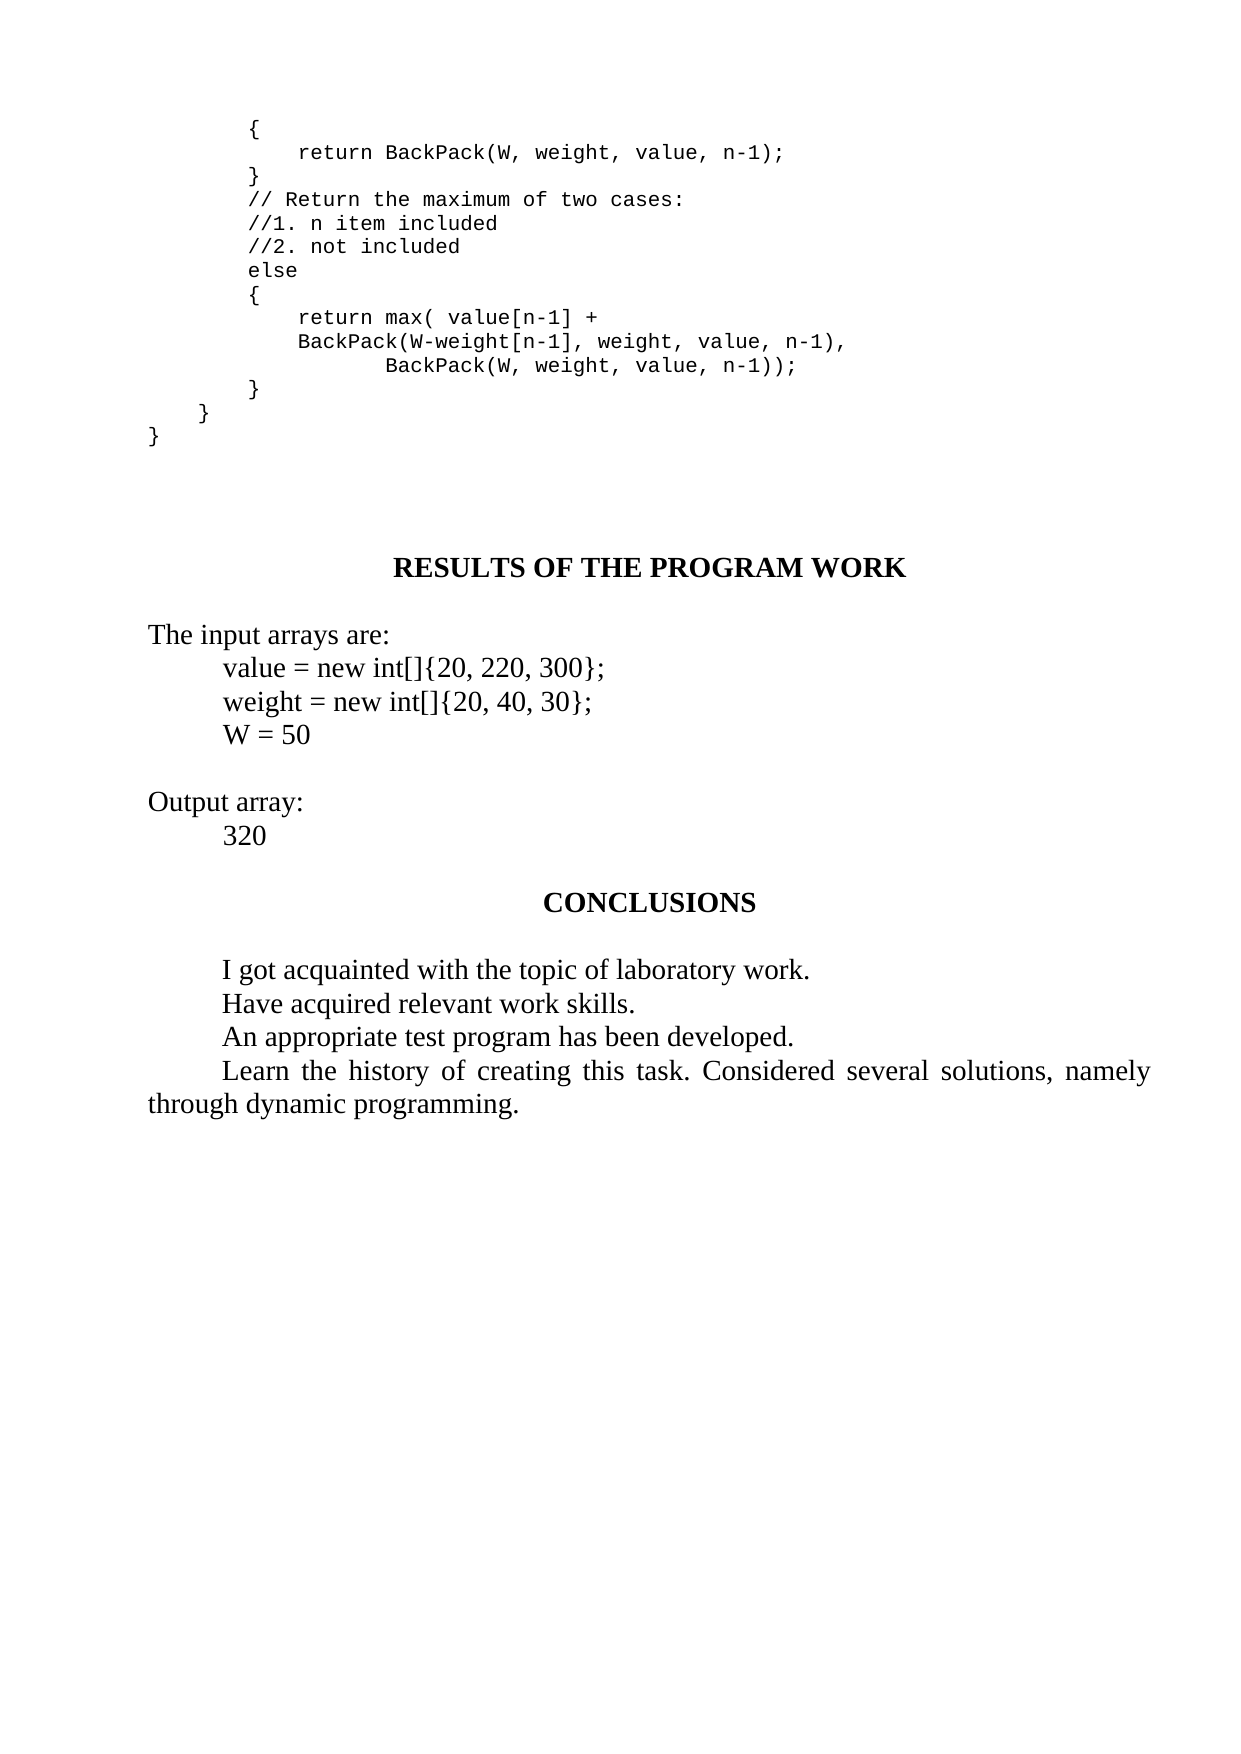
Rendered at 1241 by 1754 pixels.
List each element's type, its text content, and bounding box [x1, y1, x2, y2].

text BackPack(W-weight[n-1], weight, value, n-1), [148, 331, 1152, 354]
text weight = new int[]{20, 40, 30}; [148, 684, 1152, 717]
text return BackPack(W, weight, value, n-1); [148, 142, 1152, 165]
text else [148, 260, 1152, 284]
text value = new int[]{20, 220, 300}; [148, 650, 1152, 684]
text { [148, 284, 1152, 307]
text The input arrays are: [148, 617, 1152, 650]
text BackPack(W, weight, value, n-1)); [148, 354, 1152, 378]
text // Return the maximum of two cases: [148, 189, 1152, 213]
text { [148, 118, 1152, 142]
text } [148, 165, 1152, 189]
text return max( value[n-1] + [148, 307, 1152, 331]
text Learn the history of creating this task. Considered several solutions, namely through dynamic programming. [148, 1053, 1152, 1120]
text //2. not included [148, 236, 1152, 260]
text I got acquainted with the topic of laboratory work. [148, 952, 1152, 986]
text W = 50 [148, 717, 1152, 751]
text } [148, 378, 1152, 402]
text } [148, 402, 1152, 426]
text Output array: [148, 784, 1152, 818]
text //1. n item included [148, 213, 1152, 236]
text } [148, 426, 1152, 449]
text RESULTS OF THE PROGRAM WORK [148, 550, 1152, 583]
text CONCLUSIONS [148, 885, 1152, 919]
text An appropriate test program has been developed. [148, 1019, 1152, 1053]
text 320 [148, 818, 1152, 852]
text Have acquired relevant work skills. [148, 986, 1152, 1019]
